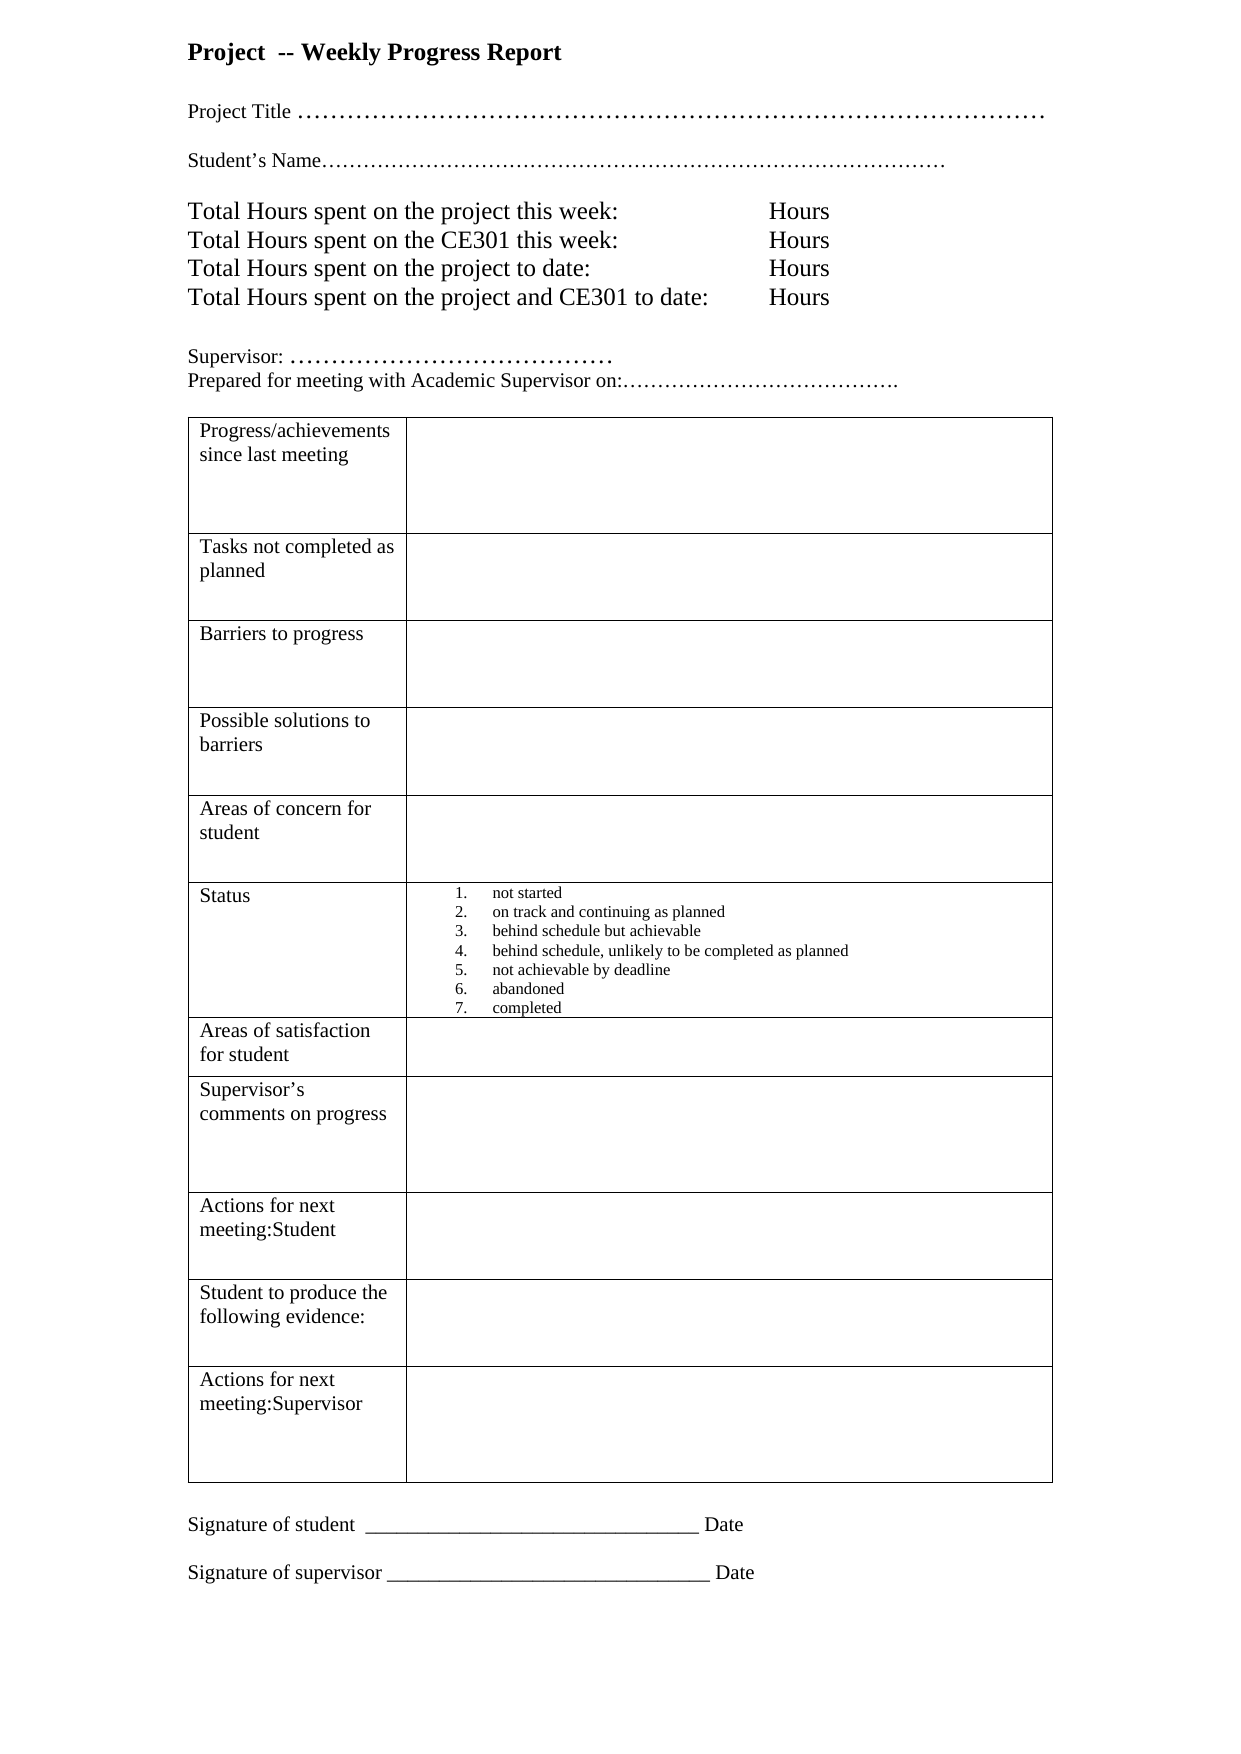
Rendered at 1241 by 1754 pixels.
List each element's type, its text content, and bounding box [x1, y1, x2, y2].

table_cell Tasks not completed as planned [189, 534, 406, 620]
table_cell Actions for next meeting:Student [189, 1193, 406, 1279]
table_cell Supervisor’s comments on progress [189, 1077, 406, 1192]
table_cell Possible solutions to barriers [189, 708, 406, 794]
table_cell [407, 534, 1052, 620]
text Total Hours spent on the project and CE301 to date: Hours [187, 282, 1053, 311]
table_cell Areas of concern for student [189, 796, 406, 882]
text Total Hours spent on the project this week: Hours [187, 196, 1053, 225]
table_header [407, 418, 1052, 533]
table_cell [407, 708, 1052, 794]
table_cell [407, 1193, 1052, 1279]
table_cell Barriers to progress [189, 621, 406, 707]
table_cell [407, 1077, 1052, 1192]
text Total Hours spent on the project to date: Hours [187, 253, 1053, 282]
text Project -- Weekly Progress Report [187, 37, 1053, 66]
text Signature of student ________________________________ Date [187, 1512, 1053, 1536]
table_header Progress/achievements since last meeting [189, 418, 406, 533]
text Total Hours spent on the CE301 this week: Hours [187, 225, 1053, 253]
table_cell [407, 1018, 1052, 1076]
text Supervisor: ………………………………… [187, 340, 1053, 368]
table_cell Areas of satisfaction for student [189, 1018, 406, 1076]
table_cell [407, 1367, 1052, 1482]
text Project Title ……………………………………………………………………………… [187, 95, 1053, 124]
table_cell [407, 621, 1052, 707]
text Student’s Name……………………………………………………………………………… [187, 148, 1053, 172]
table_cell [407, 1280, 1052, 1366]
table_cell Actions for next meeting:Supervisor [189, 1367, 406, 1482]
table_cell [407, 796, 1052, 882]
text Prepared for meeting with Academic Supervisor on:…………………………………. [187, 368, 1053, 392]
table_cell not started on track and continuing as planned behind schedule but achievable behind schedule, unlikely to be completed as planned not achievable by deadline abandoned completed [407, 883, 1052, 1017]
table_cell Student to produce the following evidence: [189, 1280, 406, 1366]
table_cell Status [189, 883, 406, 1017]
text Signature of supervisor _______________________________ Date [187, 1560, 1053, 1584]
